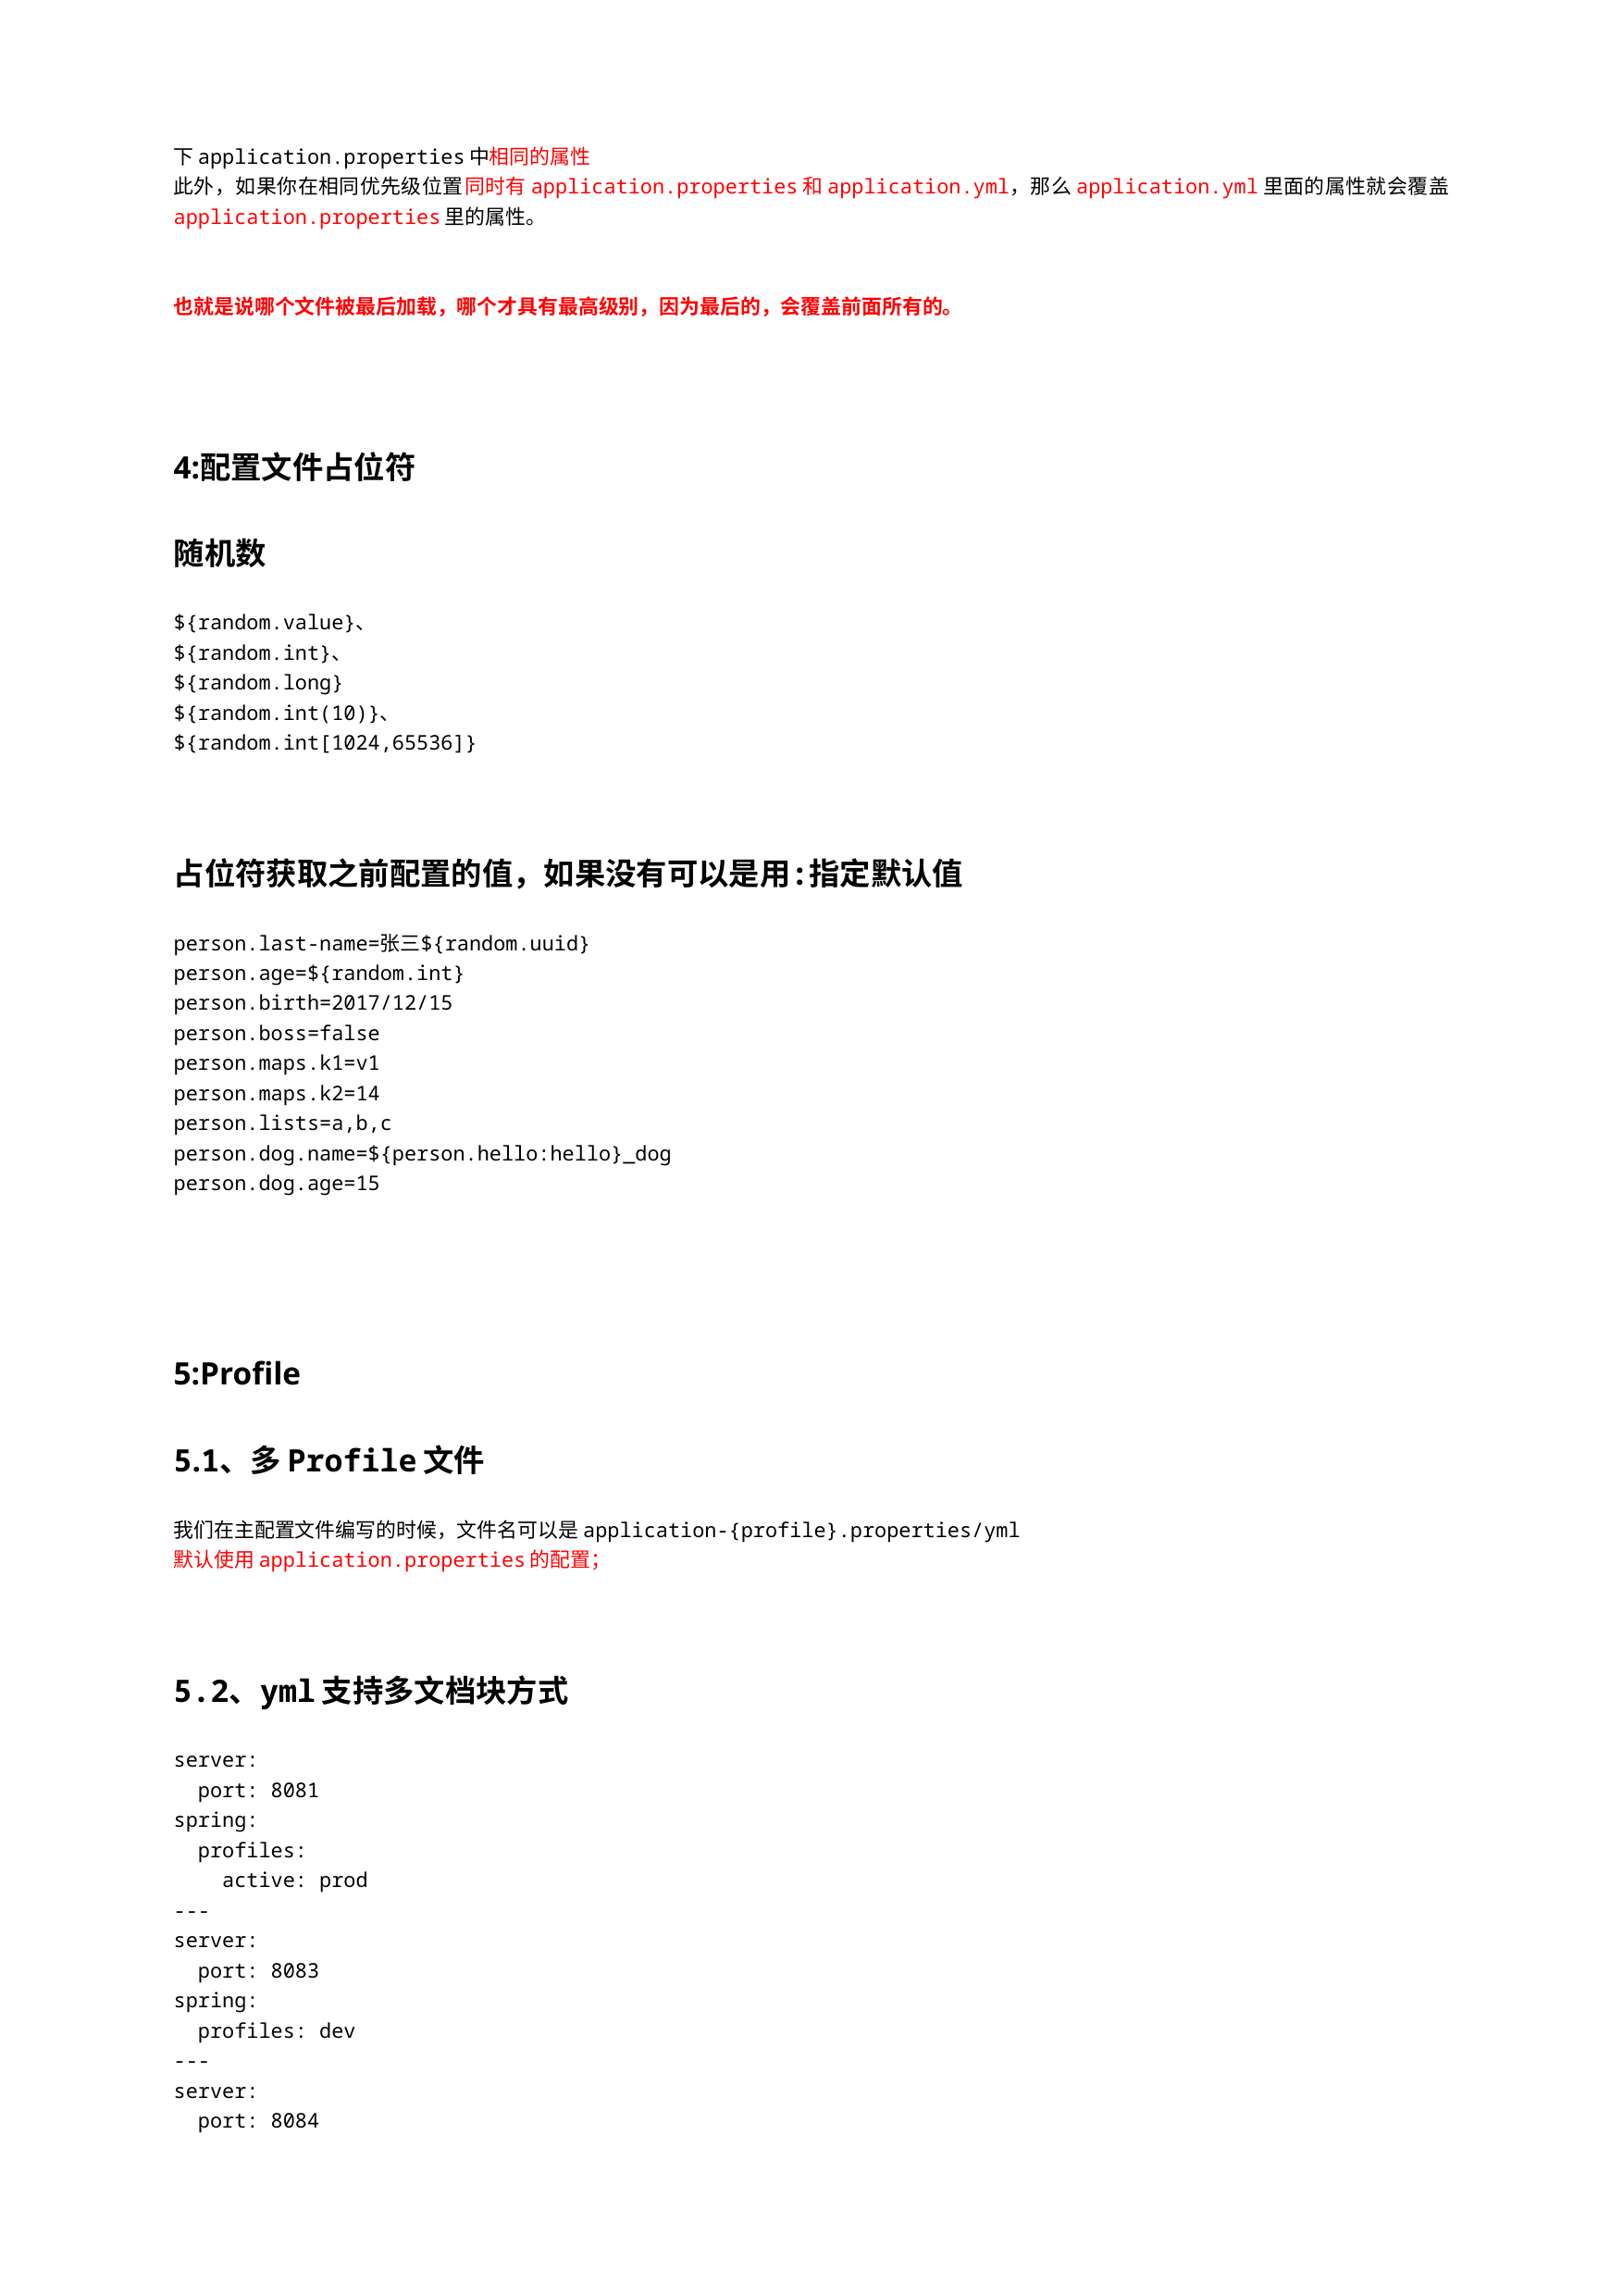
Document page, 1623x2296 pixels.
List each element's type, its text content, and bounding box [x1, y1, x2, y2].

text spring: [173, 1805, 1449, 1834]
text person.dog.name=${person.hello:hello}_dog [173, 1137, 1449, 1168]
text port: 8083 [173, 1955, 1449, 1985]
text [173, 140, 1449, 170]
text profiles: dev [173, 2015, 1449, 2045]
subtitle 5:Profile [173, 1343, 1449, 1403]
text server: [173, 1744, 1449, 1774]
text person.dog.age=15 [173, 1168, 1449, 1198]
text person.age=${random.int} [173, 957, 1449, 987]
text person.maps.k2=14 [173, 1077, 1449, 1108]
subtitle 5.2、yml支持多文档块方式 [173, 1659, 1449, 1719]
text 我们在主配置文件编写的时候，文件名可以是 application-{profile}.properties/yml [173, 1514, 1449, 1544]
text person.last‐name=张三${random.uuid} [173, 927, 1449, 957]
subtitle 占位符获取之前配置的值，如果没有可以是用:指定默认值 [173, 842, 1449, 902]
text server: [173, 2075, 1449, 2105]
text profiles: [173, 1834, 1449, 1865]
text ${random.int(10)}、 [173, 697, 1449, 726]
subtitle 随机数 [173, 521, 1449, 581]
text ${random.int}、 [173, 637, 1449, 666]
text ‐‐‐ [173, 2045, 1449, 2075]
text active: prod [173, 1865, 1449, 1894]
text spring: [173, 1985, 1449, 2015]
text port: 8084 [173, 2105, 1449, 2135]
text person.lists=a,b,c [173, 1108, 1449, 1137]
text ‐‐‐ [173, 1894, 1449, 1925]
text 此外，如果你在相同优先级位置同时有application.properties和application.yml，那么application.yml里面的属性就会覆盖application.properties里的属性。 [173, 170, 1449, 230]
text server: [173, 1925, 1449, 1955]
text 默认使用application.properties的配置； [173, 1544, 1449, 1574]
subtitle 5.1、多Profile文件 [173, 1428, 1449, 1488]
text ${random.int[1024,65536]} [173, 726, 1449, 757]
text port: 8081 [173, 1774, 1449, 1805]
text person.birth=2017/12/15 [173, 987, 1449, 1017]
text ${random.long} [173, 666, 1449, 697]
text 也就是说哪个文件被最后加载，哪个才具有最高级别，因为最后的，会覆盖前面所有的。 [173, 291, 1449, 320]
text person.maps.k1=v1 [173, 1048, 1449, 1077]
text person.boss=false [173, 1017, 1449, 1048]
text ${random.value}、 [173, 606, 1449, 637]
subtitle 4:配置文件占位符 [173, 436, 1449, 496]
